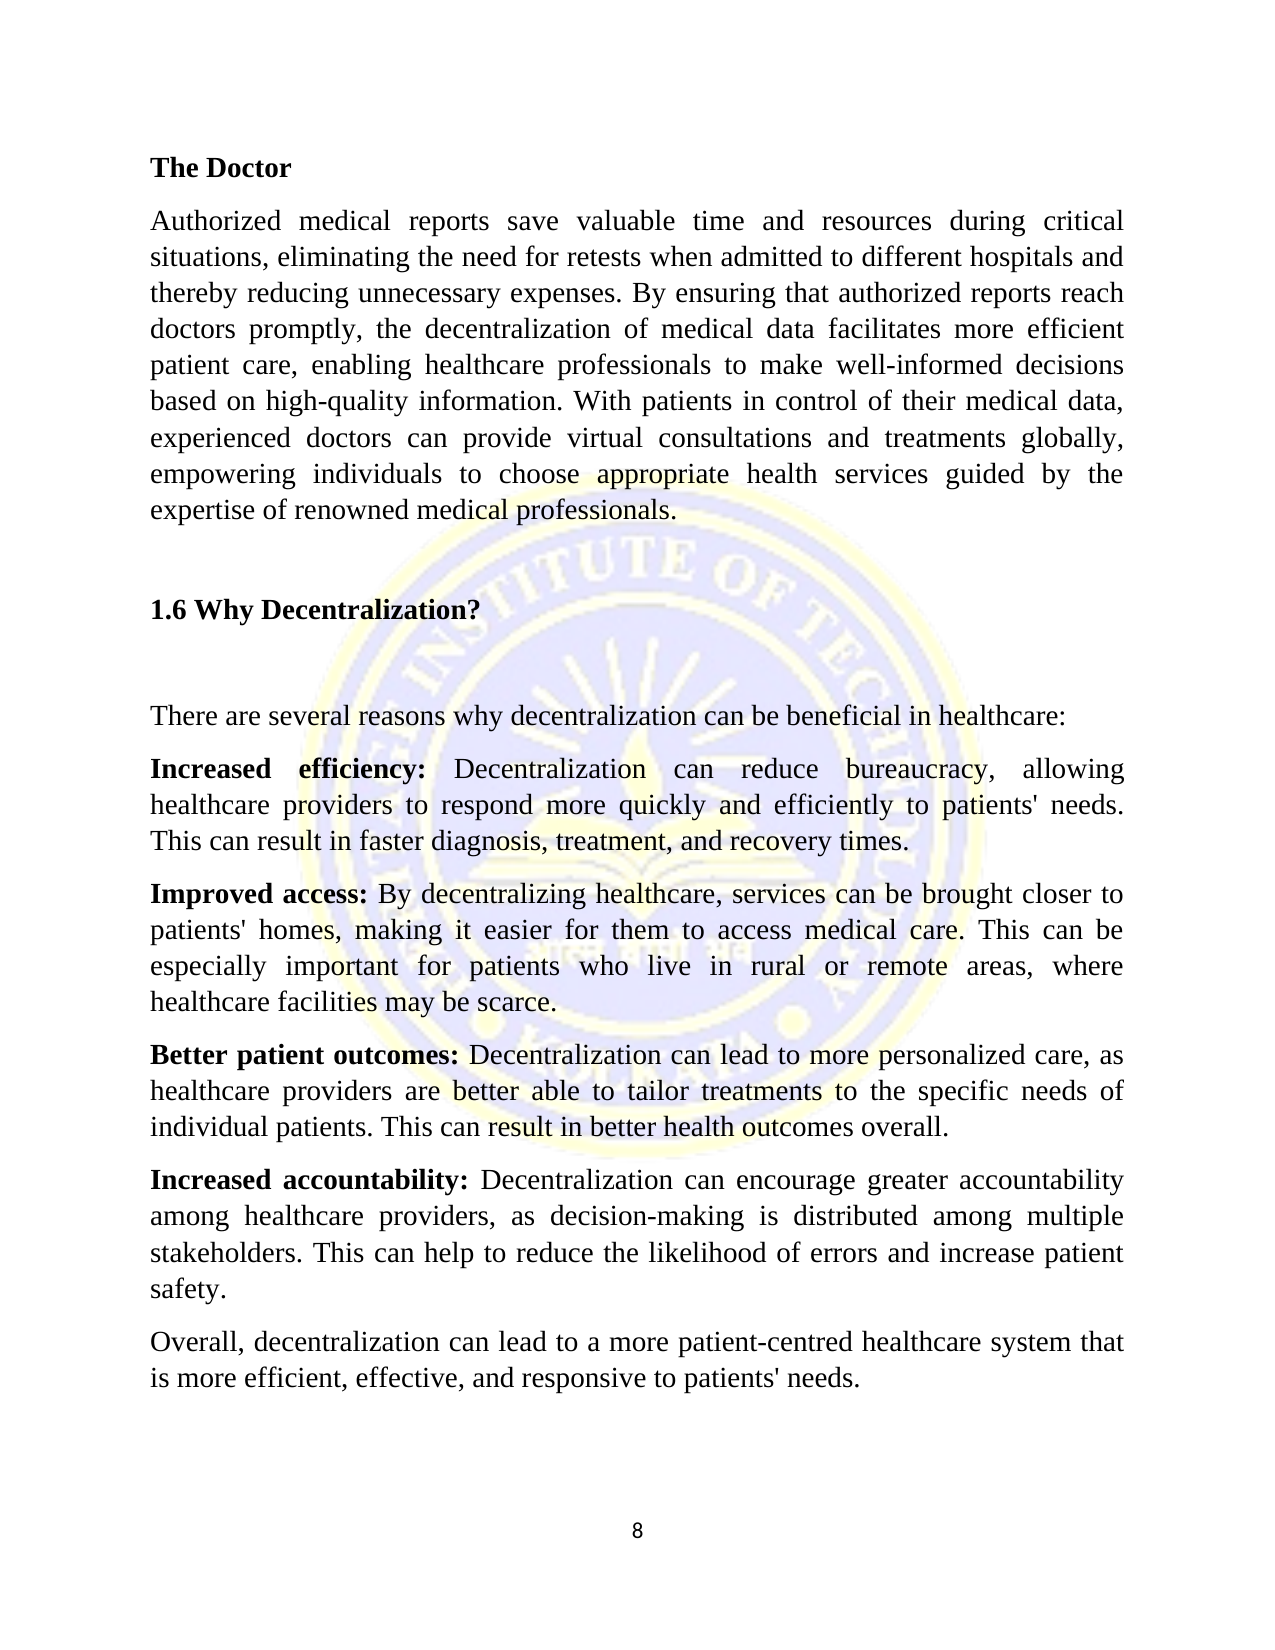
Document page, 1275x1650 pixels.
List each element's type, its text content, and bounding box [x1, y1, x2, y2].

text 1.6 Why Decentralization? [150, 592, 1125, 626]
text Overall, decentralization can lead to a more patient-centred healthcare system that is more efficient, effective, and responsive to patients' needs. [150, 1324, 1125, 1393]
text The Doctor [150, 150, 1125, 183]
text Increased accountability: Decentralization can encourage greater accountability among healthcare providers, as decision-making is distributed among multiple stakeholders. This can help to reduce the likelihood of errors and increase patient safety. [150, 1162, 1125, 1304]
text Better patient outcomes: Decentralization can lead to more personalized care, as healthcare providers are better able to tailor treatments to the specific needs of individual patients. This can result in better health outcomes overall. [150, 1037, 1125, 1143]
text There are several reasons why decentralization can be beneficial in healthcare: [150, 698, 1125, 732]
text Authorized medical reports save valuable time and resources during critical situations, eliminating the need for retests when admitted to different hospitals and thereby reducing unnecessary expenses. By ensuring that authorized reports reach doctors promptly, the decentralization of medical data facilitates more efficient patient care, enabling healthcare professionals to make well-informed decisions based on high-quality information. With patients in control of their medical data, experienced doctors can provide virtual consultations and treatments globally, empowering individuals to choose appropriate health services guided by the expertise of renowned medical professionals. [150, 203, 1125, 526]
text Increased efficiency: Decentralization can reduce bureaucracy, allowing healthcare providers to respond more quickly and efficiently to patients' needs. This can result in faster diagnosis, treatment, and recovery times. [150, 751, 1125, 857]
text Improved access: By decentralizing healthcare, services can be brought closer to patients' homes, making it easier for them to access medical care. This can be especially important for patients who live in rural or remote areas, where healthcare facilities may be scarce. [150, 876, 1125, 1018]
